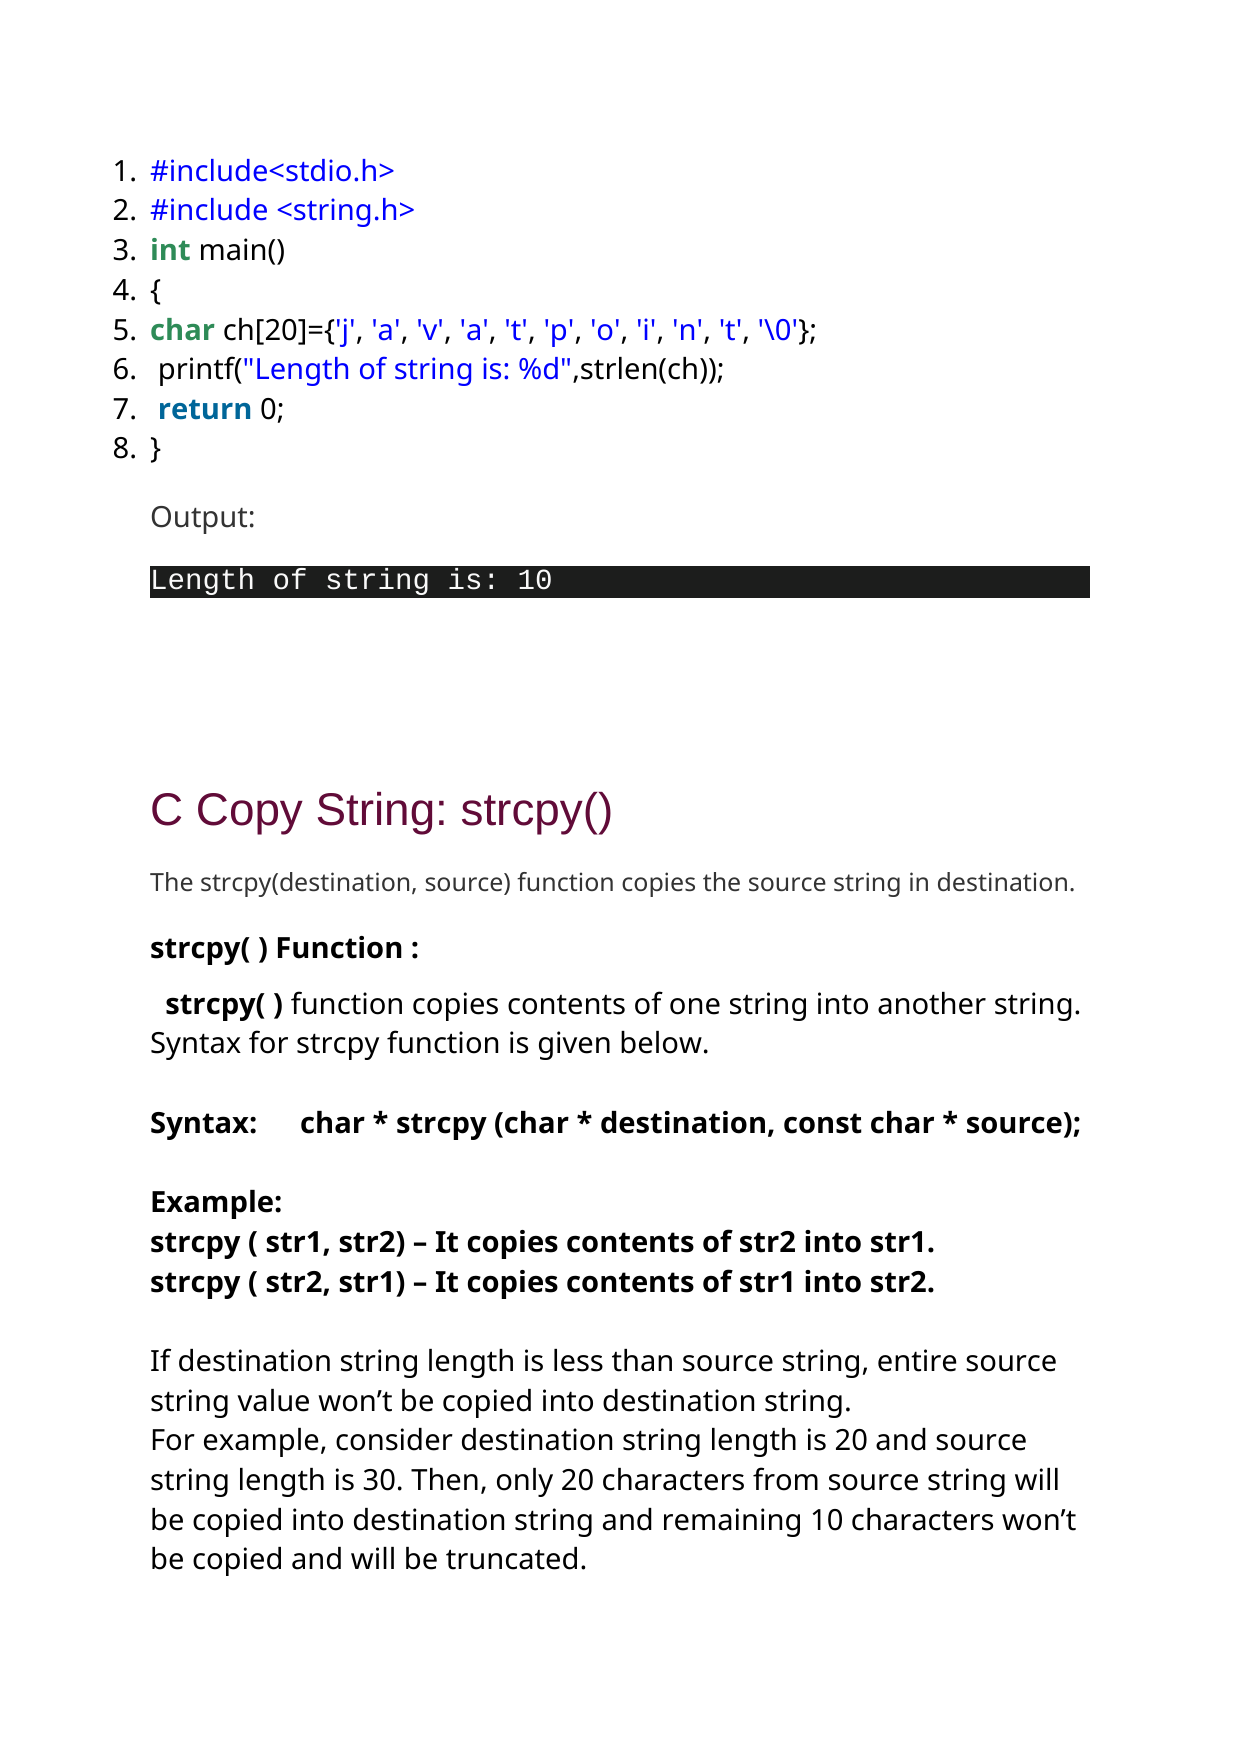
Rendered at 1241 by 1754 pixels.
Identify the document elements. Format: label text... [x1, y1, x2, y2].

text Length of string is: 10 [150, 566, 1090, 598]
text strcpy( ) Function : [150, 928, 1090, 967]
list } [112, 428, 1090, 467]
list printf("Length of string is: %d",strlen(ch)); [112, 348, 1090, 388]
text strcpy ( str2, str1) – It copies contents of str1 into str2. [150, 1261, 1090, 1301]
text If destination string length is less than source string, entire source string value won’t be copied into destination string. [150, 1340, 1090, 1419]
text Syntax: char * strcpy (char * destination, const char * source); [150, 1102, 1090, 1142]
list int main() [112, 229, 1090, 269]
text For example, consider destination string length is 20 and source string length is 30. Then, only 20 characters from source string will be copied into destination string and remaining 10 characters won’t be copied and will be truncated. [150, 1419, 1090, 1578]
list char ch[20]={'j', 'a', 'v', 'a', 't', 'p', 'o', 'i', 'n', 't', '\0'}; [112, 309, 1090, 348]
text strcpy( ) function copies contents of one string into another string. Syntax for strcpy function is given below. [150, 983, 1090, 1062]
list return 0; [112, 388, 1090, 428]
subtitle C Copy String: strcpy() [150, 783, 1090, 835]
list #include <string.h> [112, 190, 1090, 229]
list #include<stdio.h> [112, 150, 1090, 190]
text strcpy ( str1, str2) – It copies contents of str2 into str1. [150, 1221, 1090, 1261]
text Output: [150, 497, 1090, 536]
text Example: [150, 1181, 1090, 1221]
text The strcpy(destination, source) function copies the source string in destination. [150, 864, 1090, 898]
list { [112, 269, 1090, 309]
